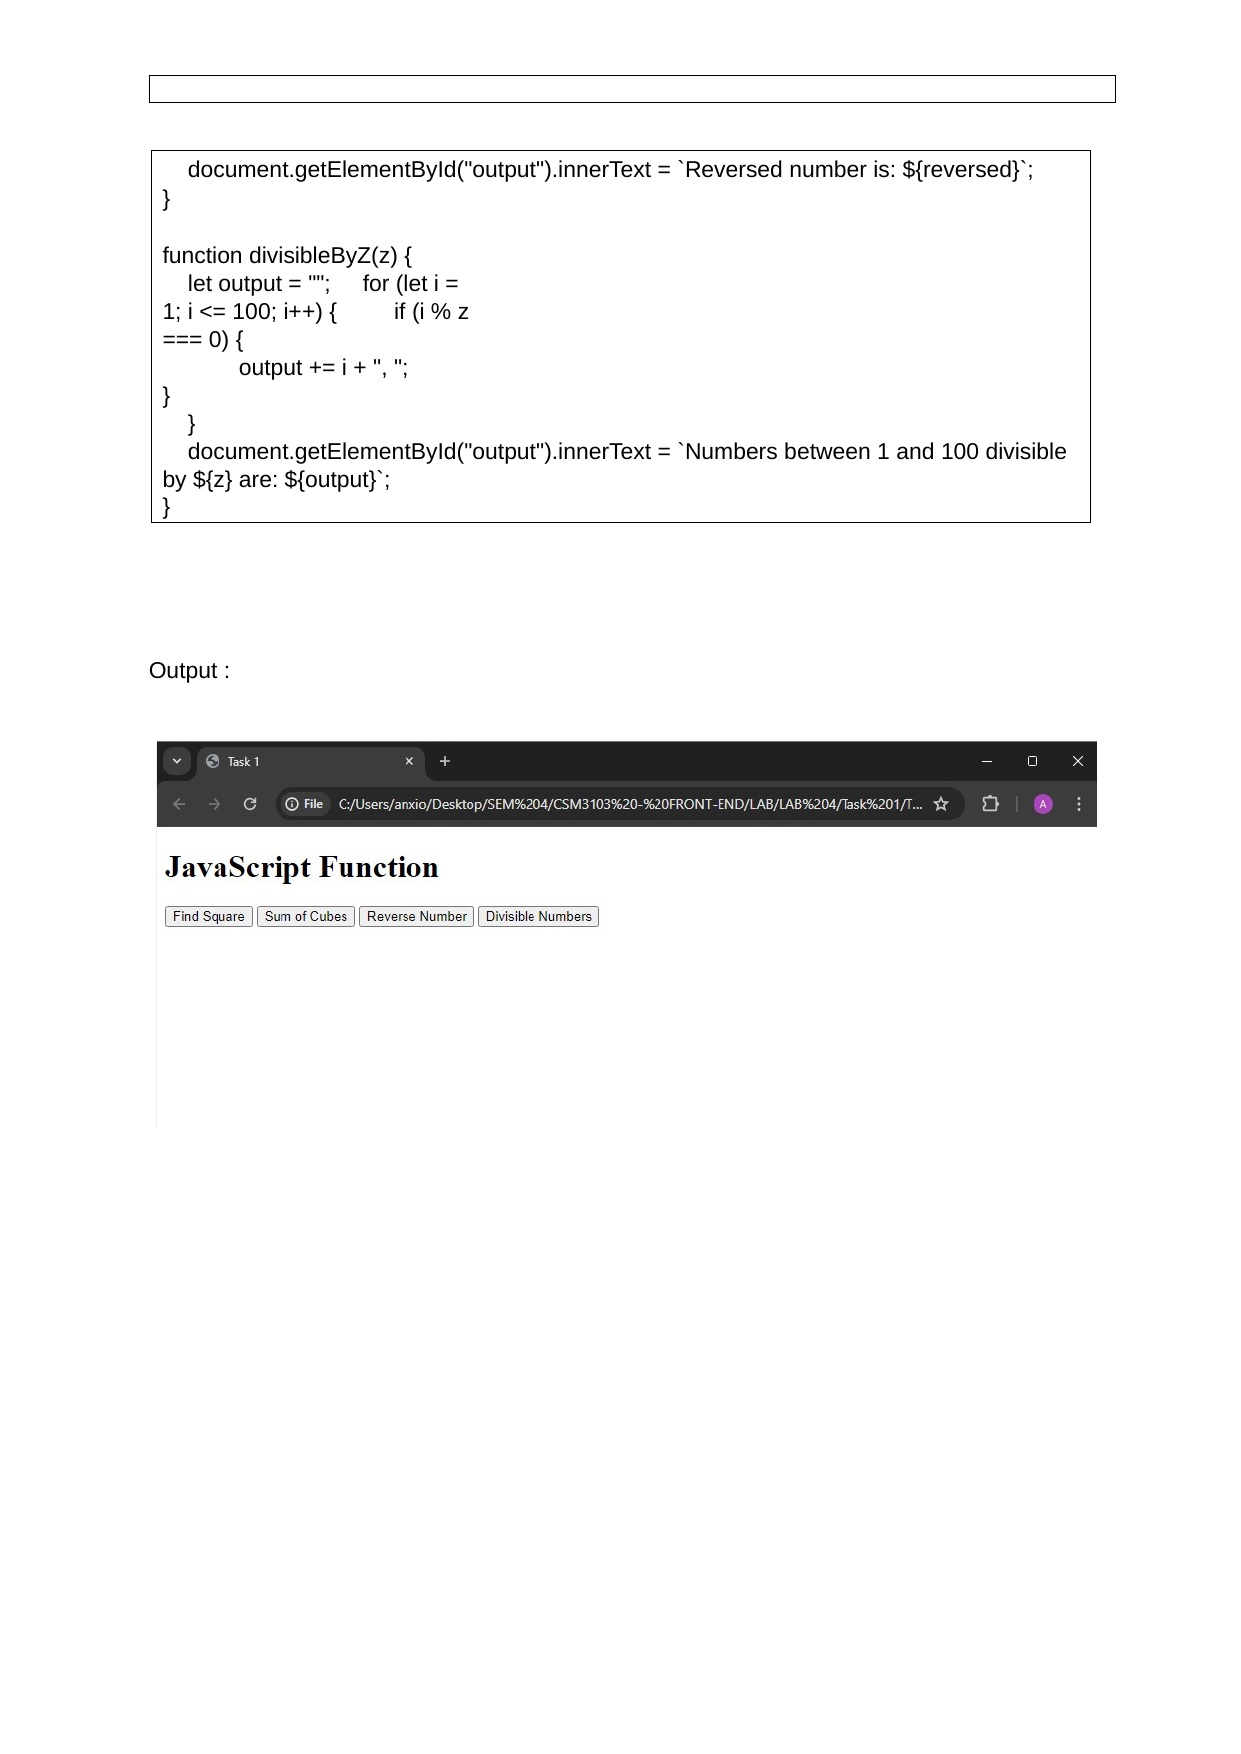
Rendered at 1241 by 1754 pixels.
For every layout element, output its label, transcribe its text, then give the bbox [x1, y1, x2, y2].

text Output : [148, 657, 1115, 683]
picture [156, 741, 1097, 1128]
table_cell document.getElementById("output").innerText = `Reversed number is: ${reversed}`; } function divisibleByZ(z) { let output = ""; for (let i = 1; i <= 100; i++) { if (i % z === 0) { output += i + ", "; } } document.getElementById("output").innerText = `Numbers between 1 and 100 divisible by ${z} are: ${output}`; } [152, 151, 1090, 522]
